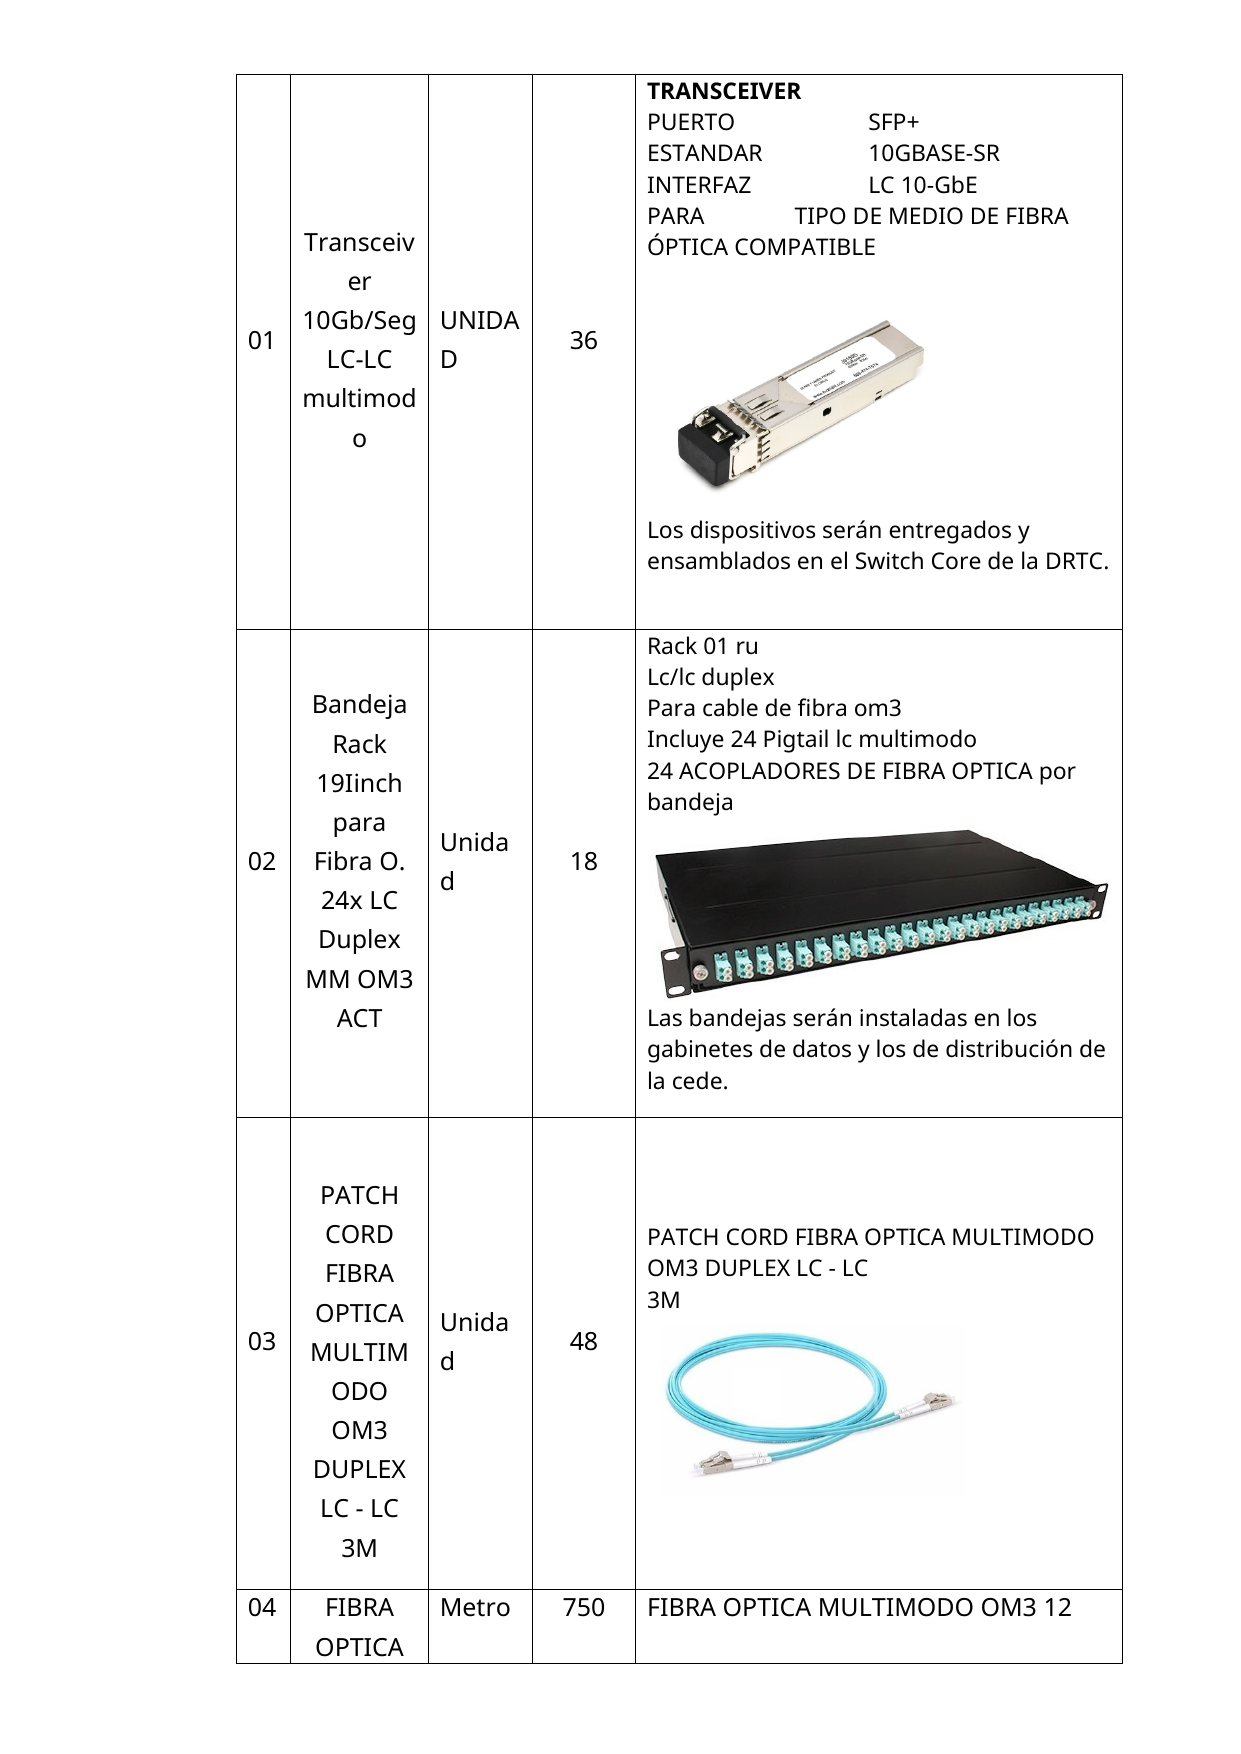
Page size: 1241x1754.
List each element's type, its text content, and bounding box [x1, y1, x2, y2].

table_cell Metros [429, 1590, 532, 1663]
table_cell 18 [533, 630, 635, 1117]
picture [646, 817, 1112, 1002]
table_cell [636, 1590, 1122, 1663]
table_cell 36 [533, 75, 635, 629]
table_cell Bandeja Rack 19Iinch para Fibra O. 24x LC Duplex MM OM3 ACT [291, 630, 428, 1117]
table_cell Transceiver 10Gb/Seg LC-LC multimodo [291, 75, 428, 629]
table_cell 750 [533, 1590, 635, 1663]
picture [646, 1314, 978, 1496]
table_cell 01 [237, 75, 290, 629]
table_cell 03 [237, 1118, 290, 1589]
table_cell Unidad [429, 1118, 532, 1589]
table_cell TRANSCEIVER PUERTO SFP+ ESTANDAR 10GBASE-SR INTERFAZ LC 10-GbE PARA TIPO DE MEDIO DE FIBRA ÓPTICA COMPATIBLE Los dispositivos serán entregados y ensamblados en el Switch Core de la DRTC. [636, 75, 1122, 629]
table_cell Unidad [429, 630, 532, 1117]
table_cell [291, 1590, 428, 1663]
picture [646, 293, 953, 514]
table_cell PATCH CORD FIBRA OPTICA MULTIMODO OM3 DUPLEX LC - LC 3M [636, 1118, 1122, 1589]
table_cell 48 [533, 1118, 635, 1589]
table_cell 04 [237, 1590, 290, 1663]
table_cell UNIDAD [429, 75, 532, 629]
table_cell PATCH CORD FIBRA OPTICA MULTIMODO OM3 DUPLEX LC - LC 3M [291, 1118, 428, 1589]
table_cell 02 [237, 630, 290, 1117]
table_cell Rack 01 ru Lc/lc duplex Para cable de fibra om3 Incluye 24 Pigtail lc multimodo 24 ACOPLADORES DE FIBRA OPTICA por bandeja Las bandejas serán instaladas en los gabinetes de datos y los de distribución de la cede. [636, 630, 1122, 1117]
